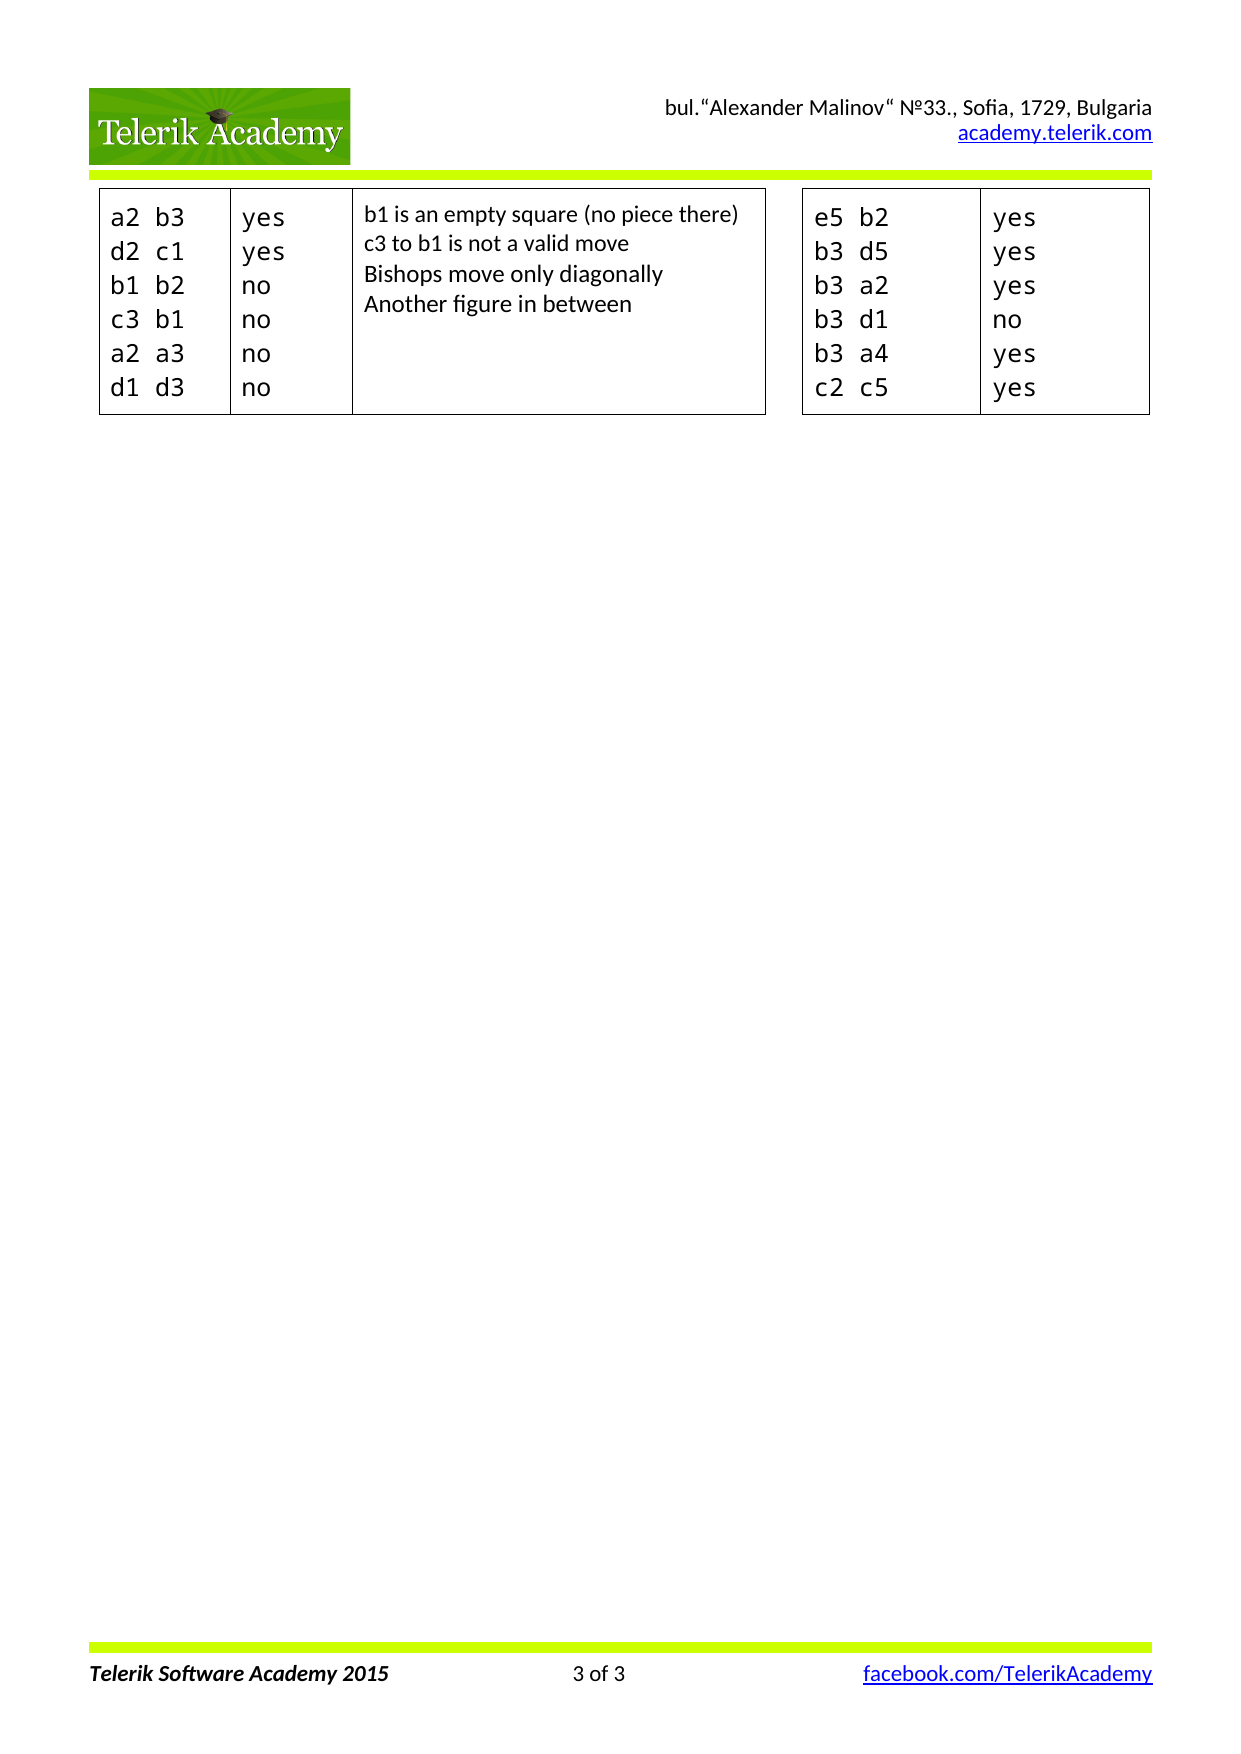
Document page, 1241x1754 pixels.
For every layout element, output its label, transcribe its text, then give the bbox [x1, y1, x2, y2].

table_cell yes no no yes yes no yes yes no no no no [231, 189, 352, 414]
picture [89, 88, 351, 165]
table_cell no yes yes yes yes yes yes no yes yes [981, 189, 1149, 414]
table_cell 5 5 Q---Q ----- -B--- --R-- Q---Q 10 a1 a1 a1 d4 e1 b4 a5 d2 e5 b2 b3 d5 b3 a2 b3 d1 b3 a4 c2 c5 [803, 189, 980, 414]
table_cell 3 4 --R- B--B Q--Q 12 d1 b3 a1 a3 c3 b2 a1 c1 a1 b2 a1 c3 a2 b3 d2 c1 b1 b2 c3 b1 a2 a3 d1 d3 [100, 189, 230, 414]
